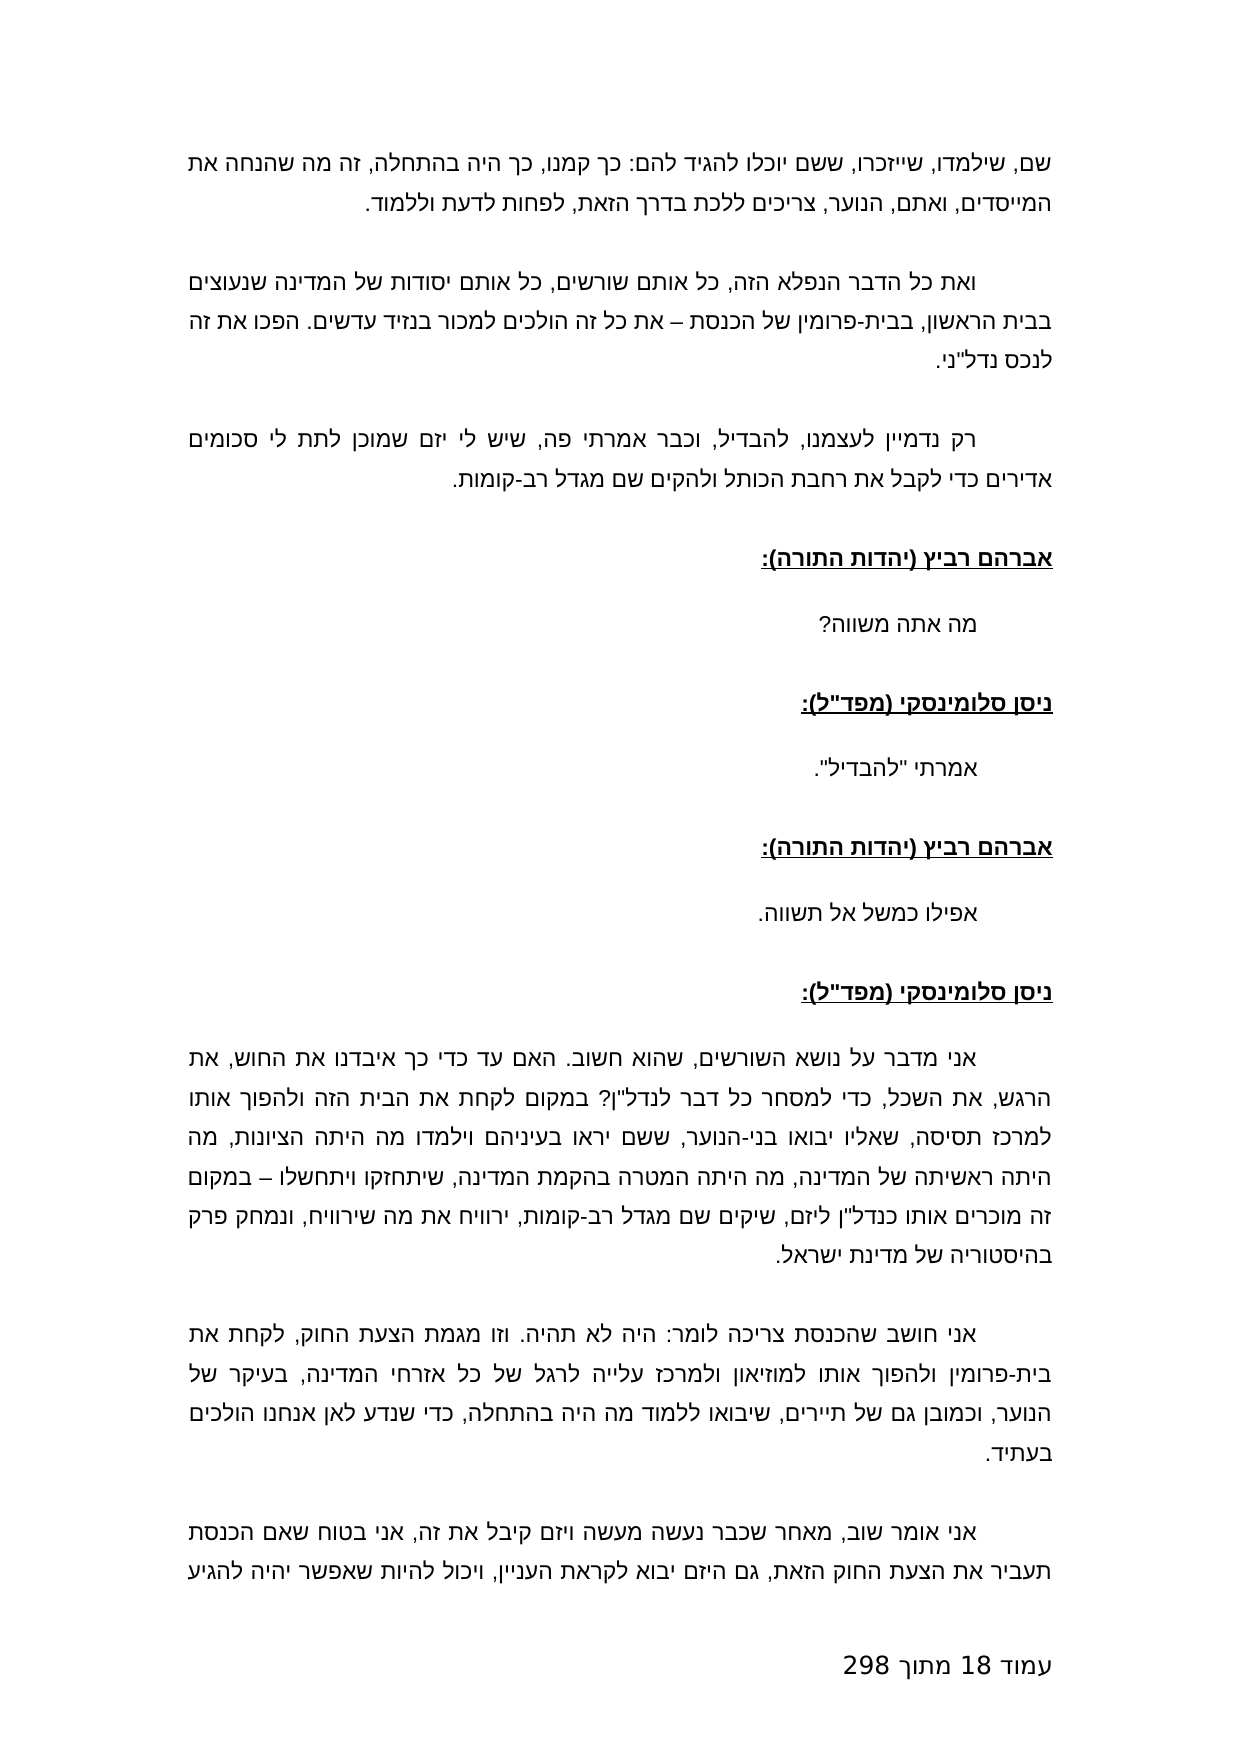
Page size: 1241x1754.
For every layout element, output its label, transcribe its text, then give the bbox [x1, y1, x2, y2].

text ניסן סלומינסקי (מפד"ל): [187, 689, 1053, 716]
text אני מדבר על נושא השורשים, שהוא חשוב. האם עד כדי כך איבדנו את החוש, את הרגש, את השכל, כדי למסחר כל דבר לנדל"ן? במקום לקחת את הבית הזה ולהפוך אותו למרכז תסיסה, שאליו יבואו בני-הנוער, ששם יראו בעיניהם וילמדו מה היתה הציונות, מה היתה ראשיתה של המדינה, מה היתה המטרה בהקמת המדינה, שיתחזקו ויתחשלו – במקום זה מוכרים אותו כנדל"ן ליזם, שיקים שם מגדל רב-קומות, ירוויח את מה שירוויח, ונמחק פרק בהיסטוריה של מדינת ישראל. [187, 1045, 1053, 1269]
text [187, 1519, 1053, 1584]
text ואת כל הדבר הנפלא הזה, כל אותם שורשים, כל אותם יסודות של המדינה שנעוצים בבית הראשון, בבית-פרומין של הכנסת – את כל זה הולכים למכור בנזיד עדשים. הפכו את זה לנכס נדל"ני. [187, 268, 1053, 374]
text אמרתי "להבדיל". [187, 755, 1053, 782]
text רק נדמיין לעצמנו, להבדיל, וכבר אמרתי פה, שיש לי יזם שמוכן לתת לי סכומים אדירים כדי לקבל את רחבת הכותל ולהקים שם מגדל רב-קומות. [187, 426, 1053, 492]
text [187, 150, 1053, 216]
text אברהם רביץ (יהדות התורה): [187, 545, 1053, 571]
text אברהם רביץ (יהדות התורה): [187, 834, 1053, 861]
text מה אתה משווה? [187, 611, 1053, 637]
text אפילו כמשל אל תשווה. [187, 900, 1053, 927]
text ניסן סלומינסקי (מפד"ל): [187, 979, 1053, 1006]
text אני חושב שהכנסת צריכה לומר: היה לא תהיה. וזו מגמת הצעת החוק, לקחת את בית-פרומין ולהפוך אותו למוזיאון ולמרכז עלייה לרגל של כל אזרחי המדינה, בעיקר של הנוער, וכמובן גם של תיירים, שיבואו ללמוד מה היה בהתחלה, כדי שנדע לאן אנחנו הולכים בעתיד. [187, 1321, 1053, 1466]
